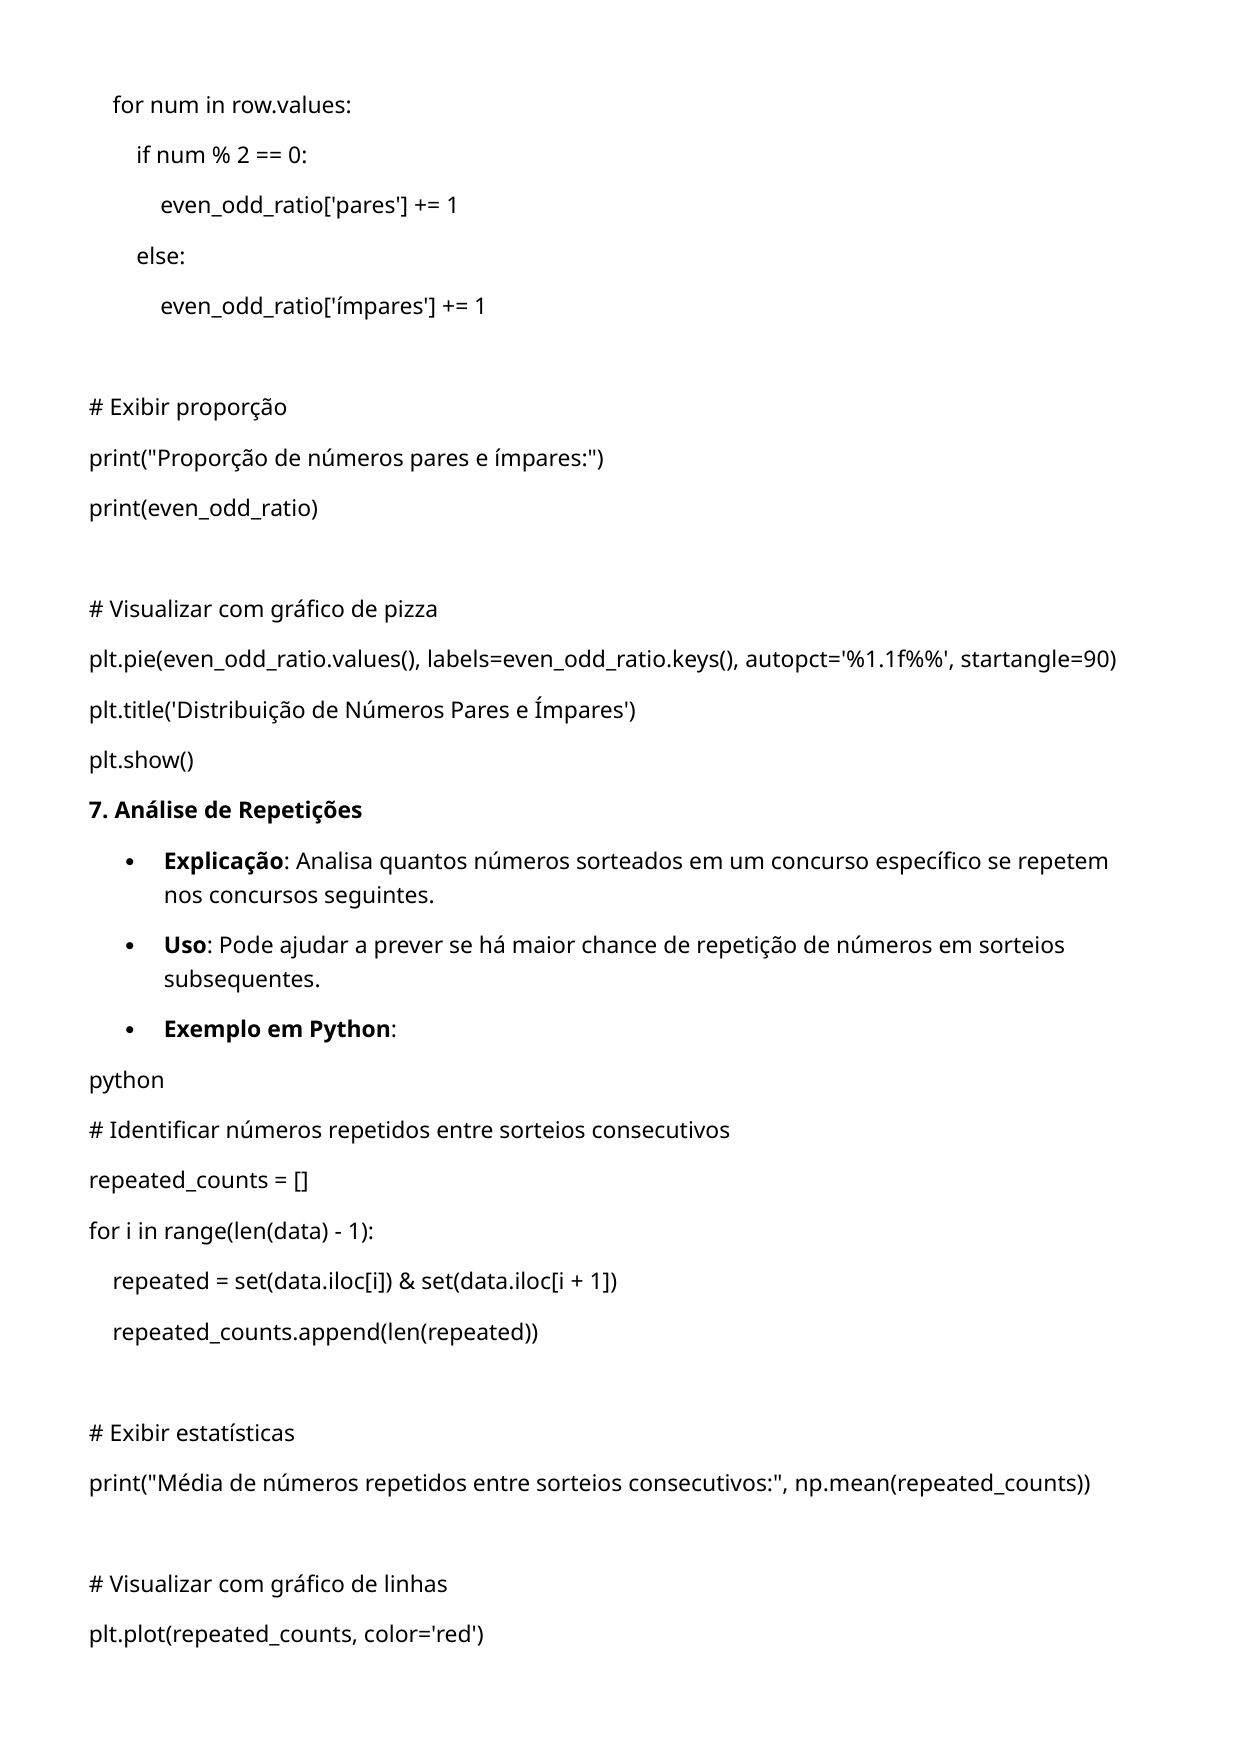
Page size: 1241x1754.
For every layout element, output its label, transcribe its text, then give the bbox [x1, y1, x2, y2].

list Explicação: Analisa quantos números sorteados em um concurso específico se repetem nos concursos seguintes. [126, 845, 1152, 910]
text # Visualizar com gráfico de linhas [89, 1568, 1152, 1599]
text # Identificar números repetidos entre sorteios consecutivos [89, 1114, 1152, 1145]
text print("Proporção de números pares e ímpares:") [89, 442, 1152, 473]
text repeated_counts = [] [89, 1164, 1152, 1196]
text plt.plot(repeated_counts, color='red') [89, 1618, 1152, 1649]
list Uso: Pode ajudar a prever se há maior chance de repetição de números em sorteios subsequentes. [126, 929, 1152, 994]
text plt.pie(even_odd_ratio.values(), labels=even_odd_ratio.keys(), autopct='%1.1f%%', startangle=90) [89, 643, 1152, 674]
text repeated_counts.append(len(repeated)) [89, 1316, 1152, 1347]
text 7. Análise de Repetições [89, 794, 1152, 826]
text if num % 2 == 0: [89, 139, 1152, 170]
text else: [89, 240, 1152, 271]
text print("Média de números repetidos entre sorteios consecutivos:", np.mean(repeated_counts)) [89, 1467, 1152, 1498]
text print(even_odd_ratio) [89, 492, 1152, 523]
text plt.title('Distribuição de Números Pares e Ímpares') [89, 694, 1152, 725]
text # Exibir estatísticas [89, 1417, 1152, 1448]
text for num in row.values: [89, 89, 1152, 120]
text plt.show() [89, 744, 1152, 775]
text even_odd_ratio['pares'] += 1 [89, 189, 1152, 221]
list Exemplo em Python: [126, 1013, 1152, 1044]
text even_odd_ratio['ímpares'] += 1 [89, 290, 1152, 322]
text # Exibir proporção [89, 391, 1152, 422]
text for i in range(len(data) - 1): [89, 1215, 1152, 1246]
text repeated = set(data.iloc[i]) & set(data.iloc[i + 1]) [89, 1265, 1152, 1297]
text python [89, 1064, 1152, 1095]
text # Visualizar com gráfico de pizza [89, 593, 1152, 624]
